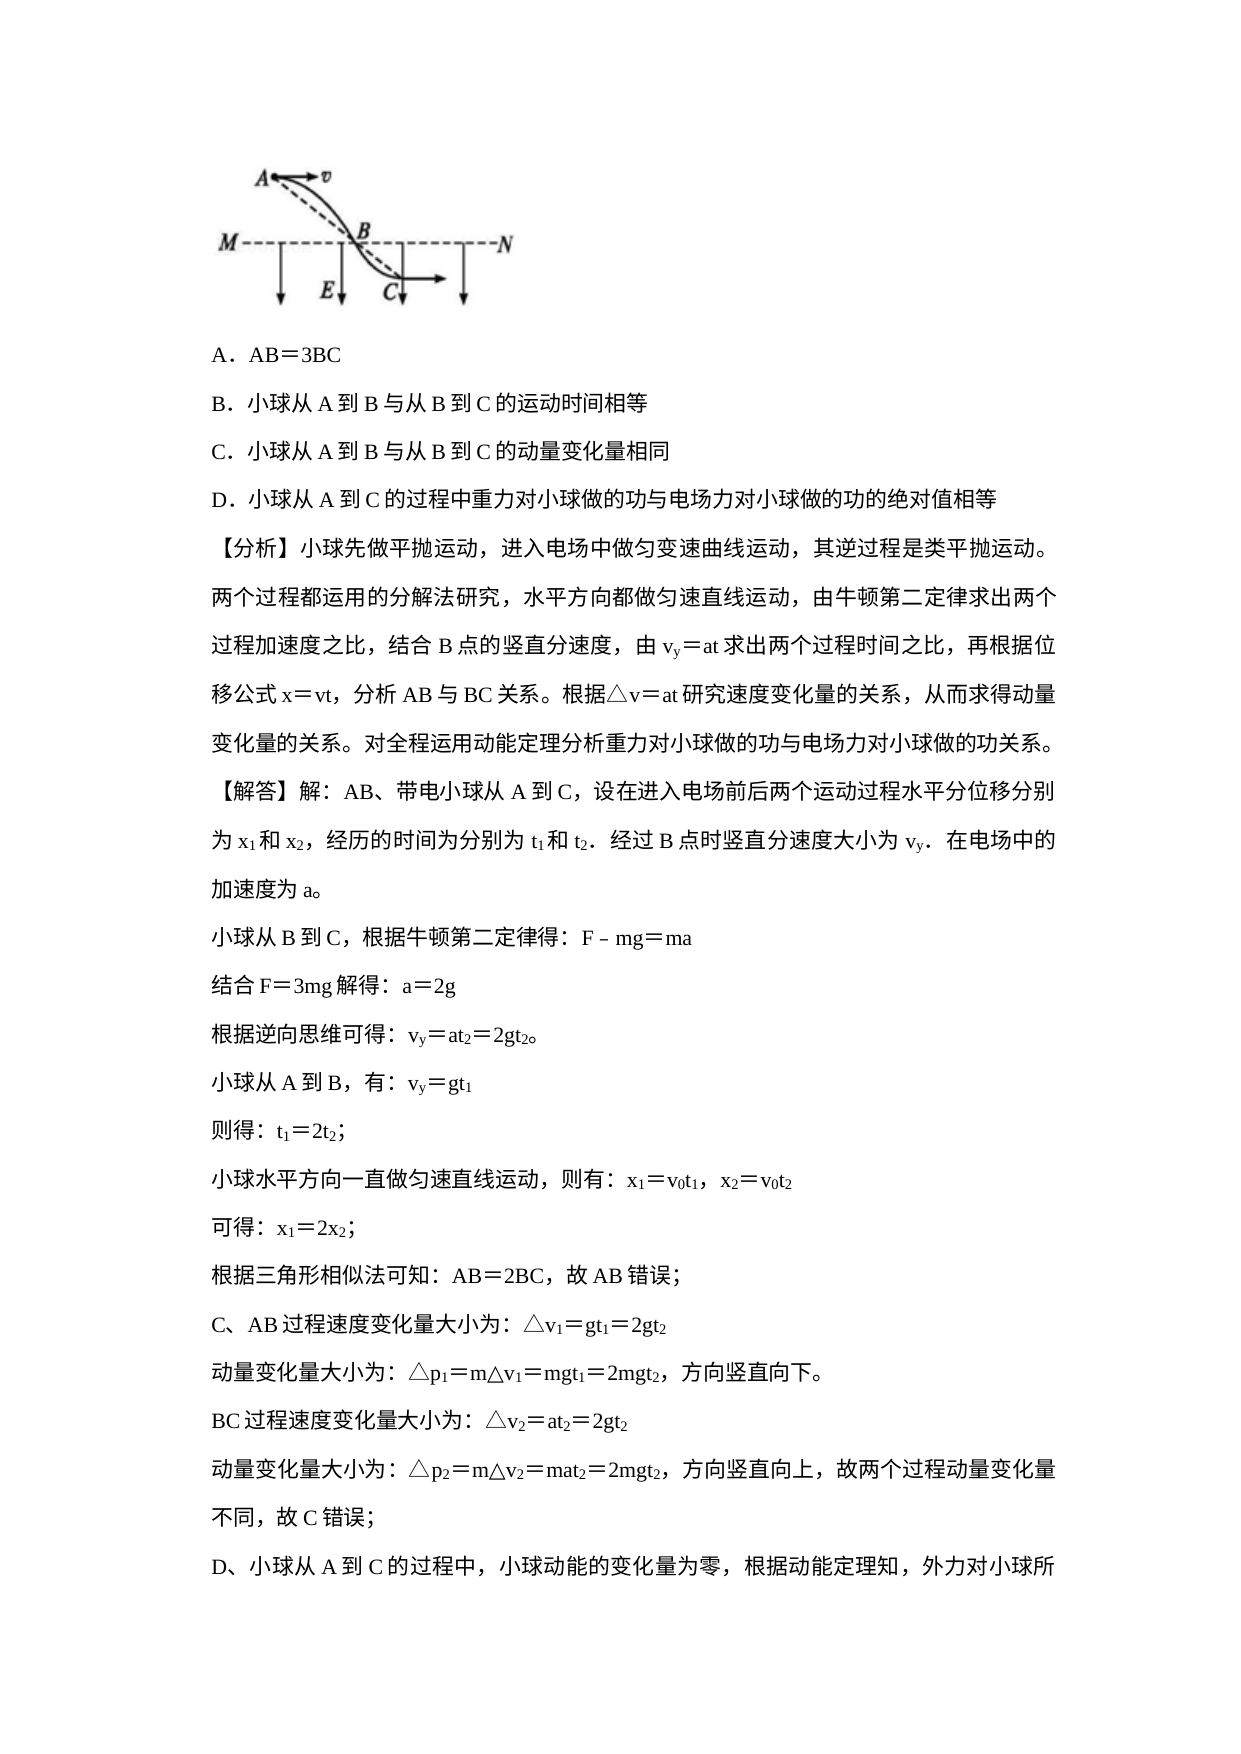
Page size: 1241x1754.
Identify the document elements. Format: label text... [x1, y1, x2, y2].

text 小球水平方向一直做匀速直线运动，则有：x1＝v0t1，x2＝v0t2 [211, 1161, 1058, 1194]
text 根据三角形相似法可知：AB＝2BC，故AB错误； [211, 1258, 1058, 1290]
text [211, 1548, 1058, 1581]
text 【分析】小球先做平抛运动，进入电场中做匀变速曲线运动，其逆过程是类平抛运动。两个过程都运用的分解法研究，水平方向都做匀速直线运动，由牛顿第二定律求出两个过程加速度之比，结合B点的竖直分速度，由vy＝at求出两个过程时间之比，再根据位移公式x＝vt，分析AB与BC关系。根据△v＝at研究速度变化量的关系，从而求得动量变化量的关系。对全程运用动能定理分析重力对小球做的功与电场力对小球做的功关系。 [211, 530, 1058, 758]
text 动量变化量大小为：△p1＝m△v1＝mgt1＝2mgt2，方向竖直向下。 [211, 1354, 1058, 1387]
text D．小球从A到C的过程中重力对小球做的功与电场力对小球做的功的绝对值相等 [183, 482, 1058, 514]
text C、AB过程速度变化量大小为：△v1＝gt1＝2gt2 [211, 1306, 1058, 1339]
text 则得：t1＝2t2； [211, 1113, 1058, 1145]
text 根据逆向思维可得：vy＝at2＝2gt2。 [211, 1016, 1058, 1049]
picture [211, 162, 519, 311]
text BC过程速度变化量大小为：△v2＝at2＝2gt2 [211, 1403, 1058, 1435]
text C．小球从A到B与从B到C的动量变化量相同 [183, 434, 1058, 466]
text 动量变化量大小为：△p2＝m△v2＝mat2＝2mgt2，方向竖直向上，故两个过程动量变化量不同，故C错误； [211, 1451, 1058, 1532]
text 小球从A到B，有：vy＝gt1 [211, 1064, 1058, 1097]
text 结合F＝3mg解得：a＝2g [211, 968, 1058, 1000]
text 小球从B到C，根据牛顿第二定律得：F﹣mg＝ma [211, 919, 1058, 952]
text A．AB＝3BC [183, 337, 1058, 369]
text 可得：x1＝2x2； [211, 1209, 1058, 1242]
text 【解答】解：AB、带电小球从A到C，设在进入电场前后两个运动过程水平分位移分别为x1和x2，经历的时间为分别为t1和t2．经过B点时竖直分速度大小为vy．在电场中的加速度为a。 [211, 774, 1058, 904]
text B．小球从A到B与从B到C的运动时间相等 [183, 385, 1058, 418]
